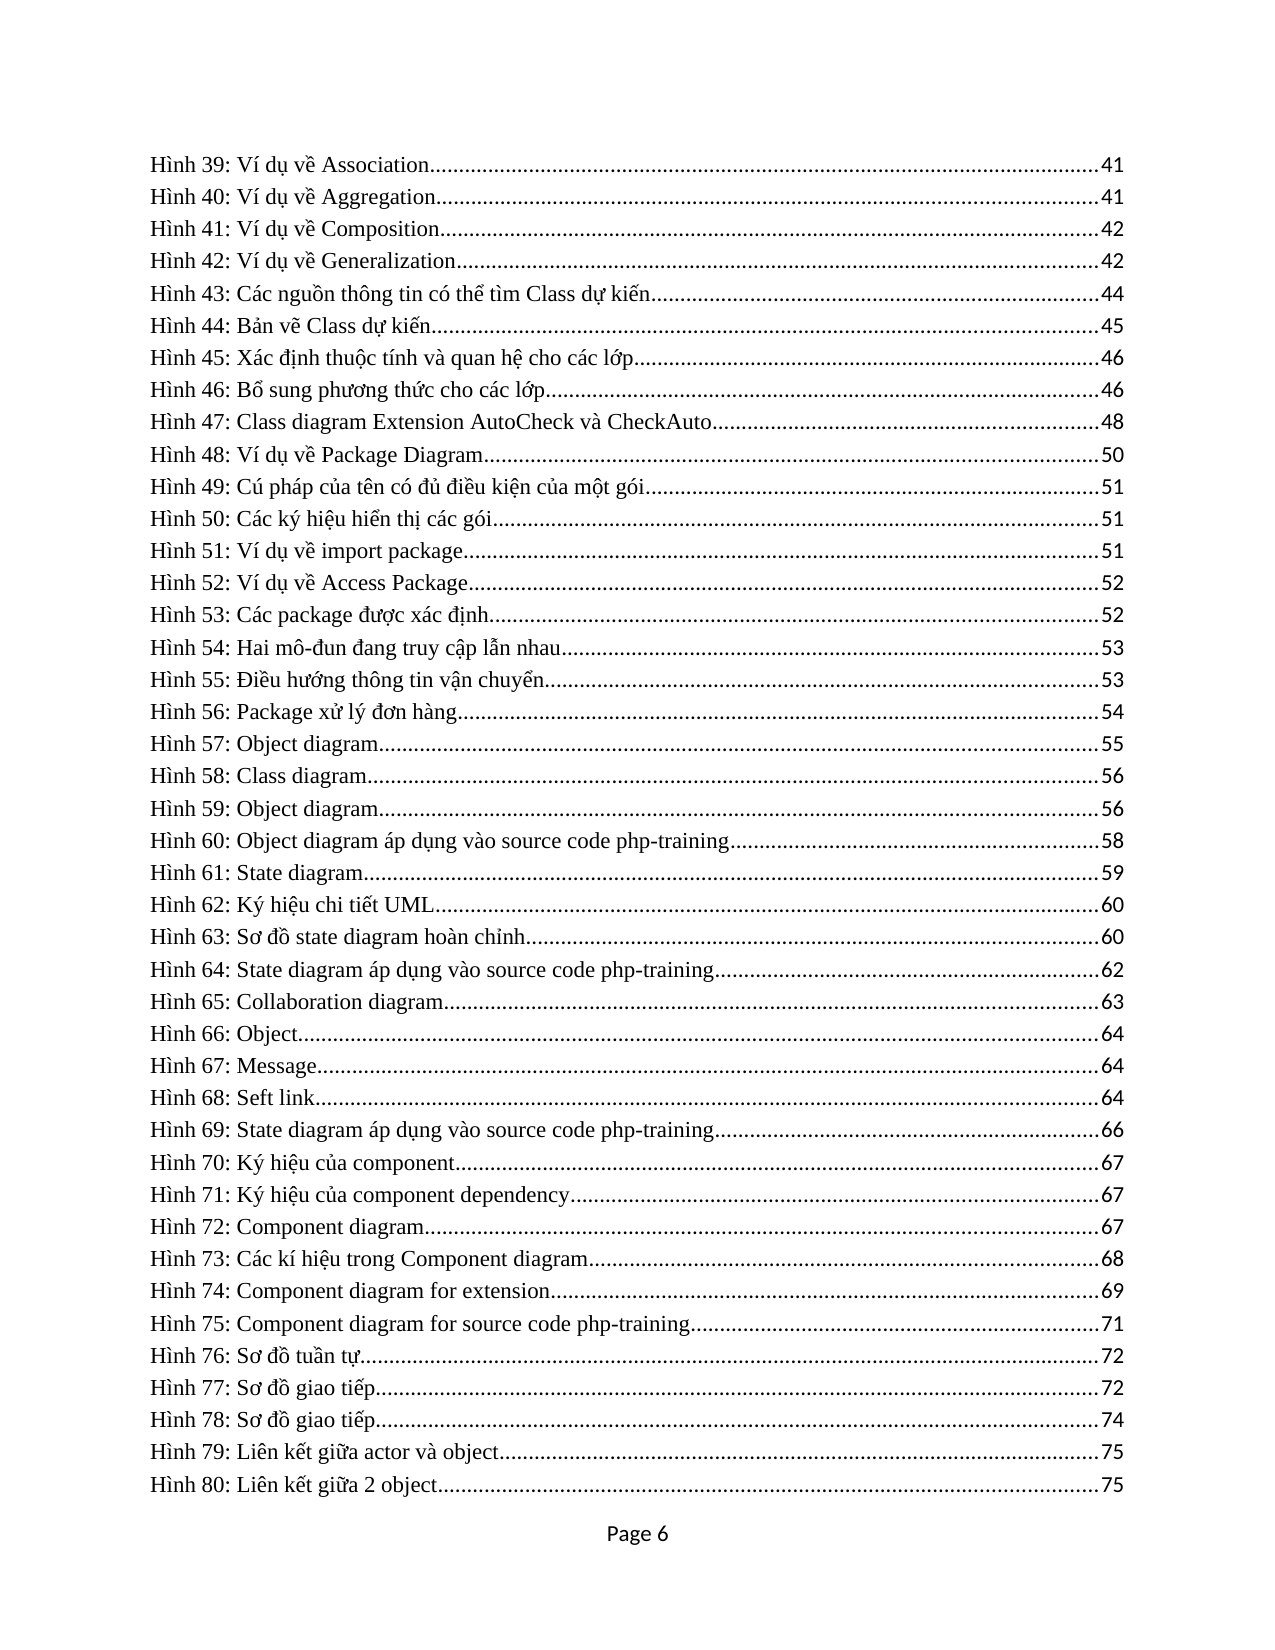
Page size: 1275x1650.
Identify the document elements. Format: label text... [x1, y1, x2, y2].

text Hình 52: Ví dụ về Access Package 52 [150, 568, 1125, 596]
text Hình 69: State diagram áp dụng vào source code php-training 66 [150, 1116, 1125, 1144]
text Hình 73: Các kí hiệu trong Component diagram 68 [150, 1244, 1125, 1272]
text Hình 48: Ví dụ về Package Diagram 50 [150, 440, 1125, 468]
text Hình 66: Object 64 [150, 1019, 1125, 1047]
text Hình 53: Các package được xác định 52 [150, 601, 1125, 629]
text Hình 54: Hai mô-đun đang truy cập lẫn nhau 53 [150, 633, 1125, 661]
text Hình 56: Package xử lý đơn hàng 54 [150, 697, 1125, 725]
text Hình 79: Liên kết giữa actor và object 75 [150, 1437, 1125, 1466]
text Hình 46: Bổ sung phương thức cho các lớp 46 [150, 375, 1125, 403]
text Hình 59: Object diagram 56 [150, 794, 1125, 822]
text Hình 43: Các nguồn thông tin có thể tìm Class dự kiến 44 [150, 279, 1125, 307]
text Hình 39: Ví dụ về Association 41 [150, 150, 1125, 178]
text Hình 61: State diagram 59 [150, 858, 1125, 886]
text Hình 75: Component diagram for source code php-training 71 [150, 1309, 1125, 1337]
text Hình 60: Object diagram áp dụng vào source code php-training 58 [150, 826, 1125, 854]
text Hình 76: Sơ đồ tuần tự 72 [150, 1341, 1125, 1369]
text Hình 51: Ví dụ về import package 51 [150, 536, 1125, 564]
text Hình 58: Class diagram 56 [150, 762, 1125, 789]
text Hình 70: Ký hiệu của component 67 [150, 1148, 1125, 1176]
text Hình 49: Cú pháp của tên có đủ điều kiện của một gói 51 [150, 472, 1125, 500]
text Hình 45: Xác định thuộc tính và quan hệ cho các lớp 46 [150, 343, 1125, 371]
text Hình 47: Class diagram Extension AutoCheck và CheckAuto 48 [150, 407, 1125, 436]
text Hình 78: Sơ đồ giao tiếp 74 [150, 1405, 1125, 1433]
text Hình 50: Các ký hiệu hiển thị các gói 51 [150, 504, 1125, 532]
text Hình 44: Bản vẽ Class dự kiến 45 [150, 311, 1125, 339]
text Hình 68: Seft link 64 [150, 1083, 1125, 1111]
text Hình 74: Component diagram for extension 69 [150, 1277, 1125, 1304]
text Hình 65: Collaboration diagram 63 [150, 987, 1125, 1015]
text Hình 71: Ký hiệu của component dependency 67 [150, 1180, 1125, 1208]
text Hình 41: Ví dụ về Composition 42 [150, 214, 1125, 242]
text Hình 64: State diagram áp dụng vào source code php-training 62 [150, 955, 1125, 983]
text Hình 40: Ví dụ về Aggregation 41 [150, 182, 1125, 210]
text Hình 55: Điều hướng thông tin vận chuyển 53 [150, 665, 1125, 693]
text Hình 77: Sơ đồ giao tiếp 72 [150, 1373, 1125, 1401]
text Hình 80: Liên kết giữa 2 object 75 [150, 1470, 1125, 1498]
text Hình 62: Ký hiệu chi tiết UML 60 [150, 890, 1125, 918]
text Hình 57: Object diagram 55 [150, 729, 1125, 757]
text Hình 63: Sơ đồ state diagram hoàn chỉnh 60 [150, 922, 1125, 951]
text Hình 67: Message 64 [150, 1051, 1125, 1079]
text Hình 42: Ví dụ về Generalization 42 [150, 247, 1125, 274]
text Hình 72: Component diagram 67 [150, 1212, 1125, 1240]
